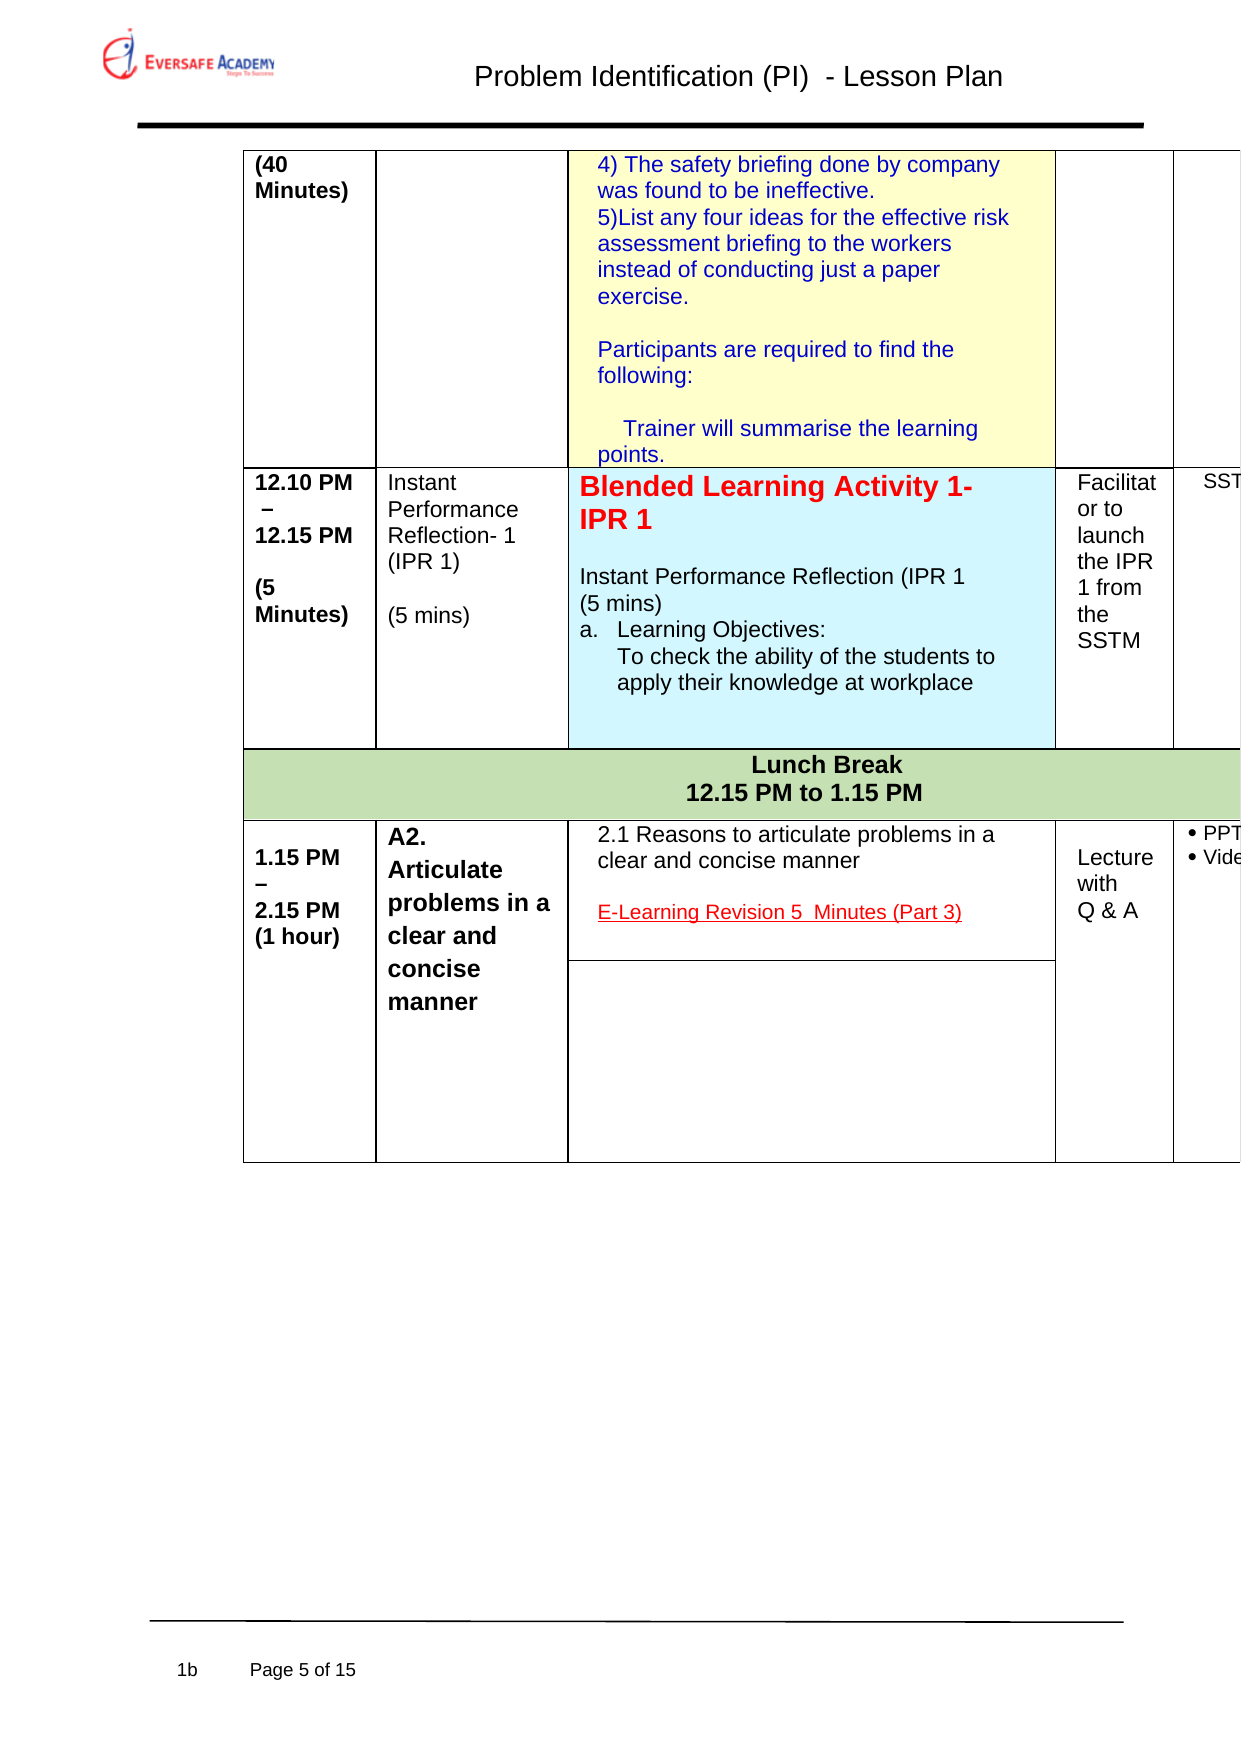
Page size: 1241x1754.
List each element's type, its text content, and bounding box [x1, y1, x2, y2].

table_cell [569, 151, 1055, 467]
table_cell Blended Learning Activity 1- IPR 1 Instant Performance Reflection (IPR 1 (5 mins) Learning Objectives: To check the ability of the students to apply their knowledge at workplace [569, 468, 1055, 748]
picture [102, 27, 274, 84]
table_cell 2.1 Reasons to articulate problems in a clear and concise manner E-Learning Revision 5 Minutes (Part 3) [569, 821, 1055, 960]
table_cell [569, 961, 1055, 1162]
table_cell Lecture with Q & A Group Discussion [1056, 821, 1173, 1162]
table_cell 1.15 PM – 2.15 PM (1 hour) 2.15 PM – 3.00 PM (45 Minutes) [244, 821, 375, 1162]
table_cell A2. Articulate problems in a clear and concise manner [377, 821, 567, 1162]
table_cell Facilitator to launch the IPR 1 from the SSTM [1056, 469, 1173, 748]
table_cell 12.10 PM – 12.15 PM (5 Minutes) [244, 469, 375, 748]
table_cell PPT Video LA PPT LA work sheet [1174, 821, 1240, 1162]
table_cell Lunch Break 12.15 PM to 1.15 PM [244, 750, 1240, 819]
table_cell SSTM [1174, 468, 1240, 748]
table_cell Instant Performance Reflection- 1 (IPR 1) (5 mins) [377, 468, 568, 748]
